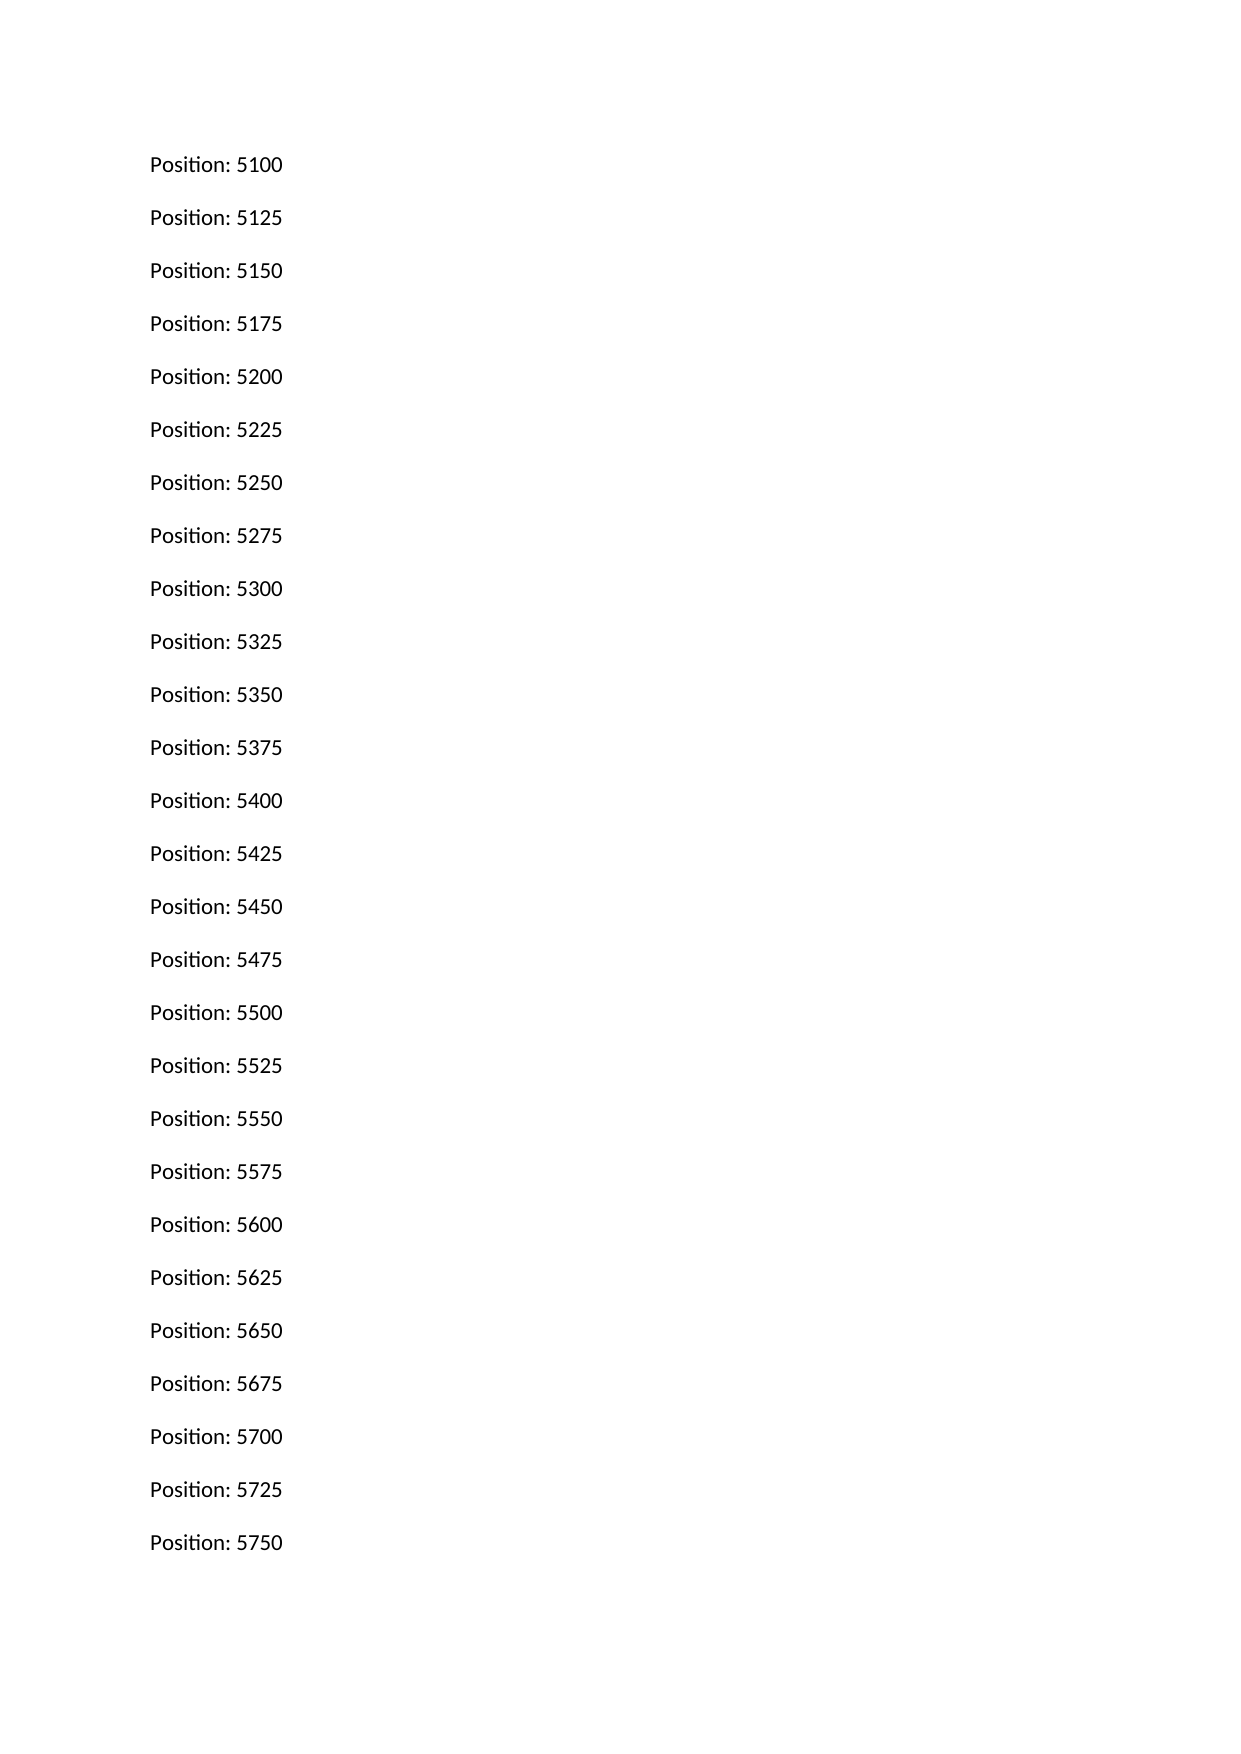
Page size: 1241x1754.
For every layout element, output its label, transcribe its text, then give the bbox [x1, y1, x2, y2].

text Position: 5350 [150, 680, 1090, 708]
text Position: 5725 [150, 1476, 1090, 1503]
text Position: 5475 [150, 945, 1090, 973]
text Position: 5125 [150, 203, 1090, 231]
text Position: 5400 [150, 786, 1090, 814]
text Position: 5375 [150, 733, 1090, 761]
text Position: 5625 [150, 1263, 1090, 1291]
text Position: 5550 [150, 1104, 1090, 1132]
text Position: 5750 [150, 1528, 1090, 1557]
text Position: 5250 [150, 468, 1090, 496]
text Position: 5450 [150, 892, 1090, 920]
text Position: 5675 [150, 1369, 1090, 1397]
text Position: 5175 [150, 309, 1090, 337]
text Position: 5600 [150, 1210, 1090, 1238]
text Position: 5150 [150, 256, 1090, 284]
text Position: 5200 [150, 362, 1090, 390]
text Position: 5525 [150, 1051, 1090, 1079]
text Position: 5325 [150, 627, 1090, 655]
text Position: 5500 [150, 998, 1090, 1026]
text Position: 5300 [150, 574, 1090, 602]
text Position: 5650 [150, 1316, 1090, 1344]
text Position: 5100 [150, 150, 1090, 178]
text Position: 5275 [150, 521, 1090, 549]
text Position: 5225 [150, 415, 1090, 443]
text Position: 5425 [150, 839, 1090, 867]
text Position: 5700 [150, 1422, 1090, 1451]
text Position: 5575 [150, 1157, 1090, 1185]
